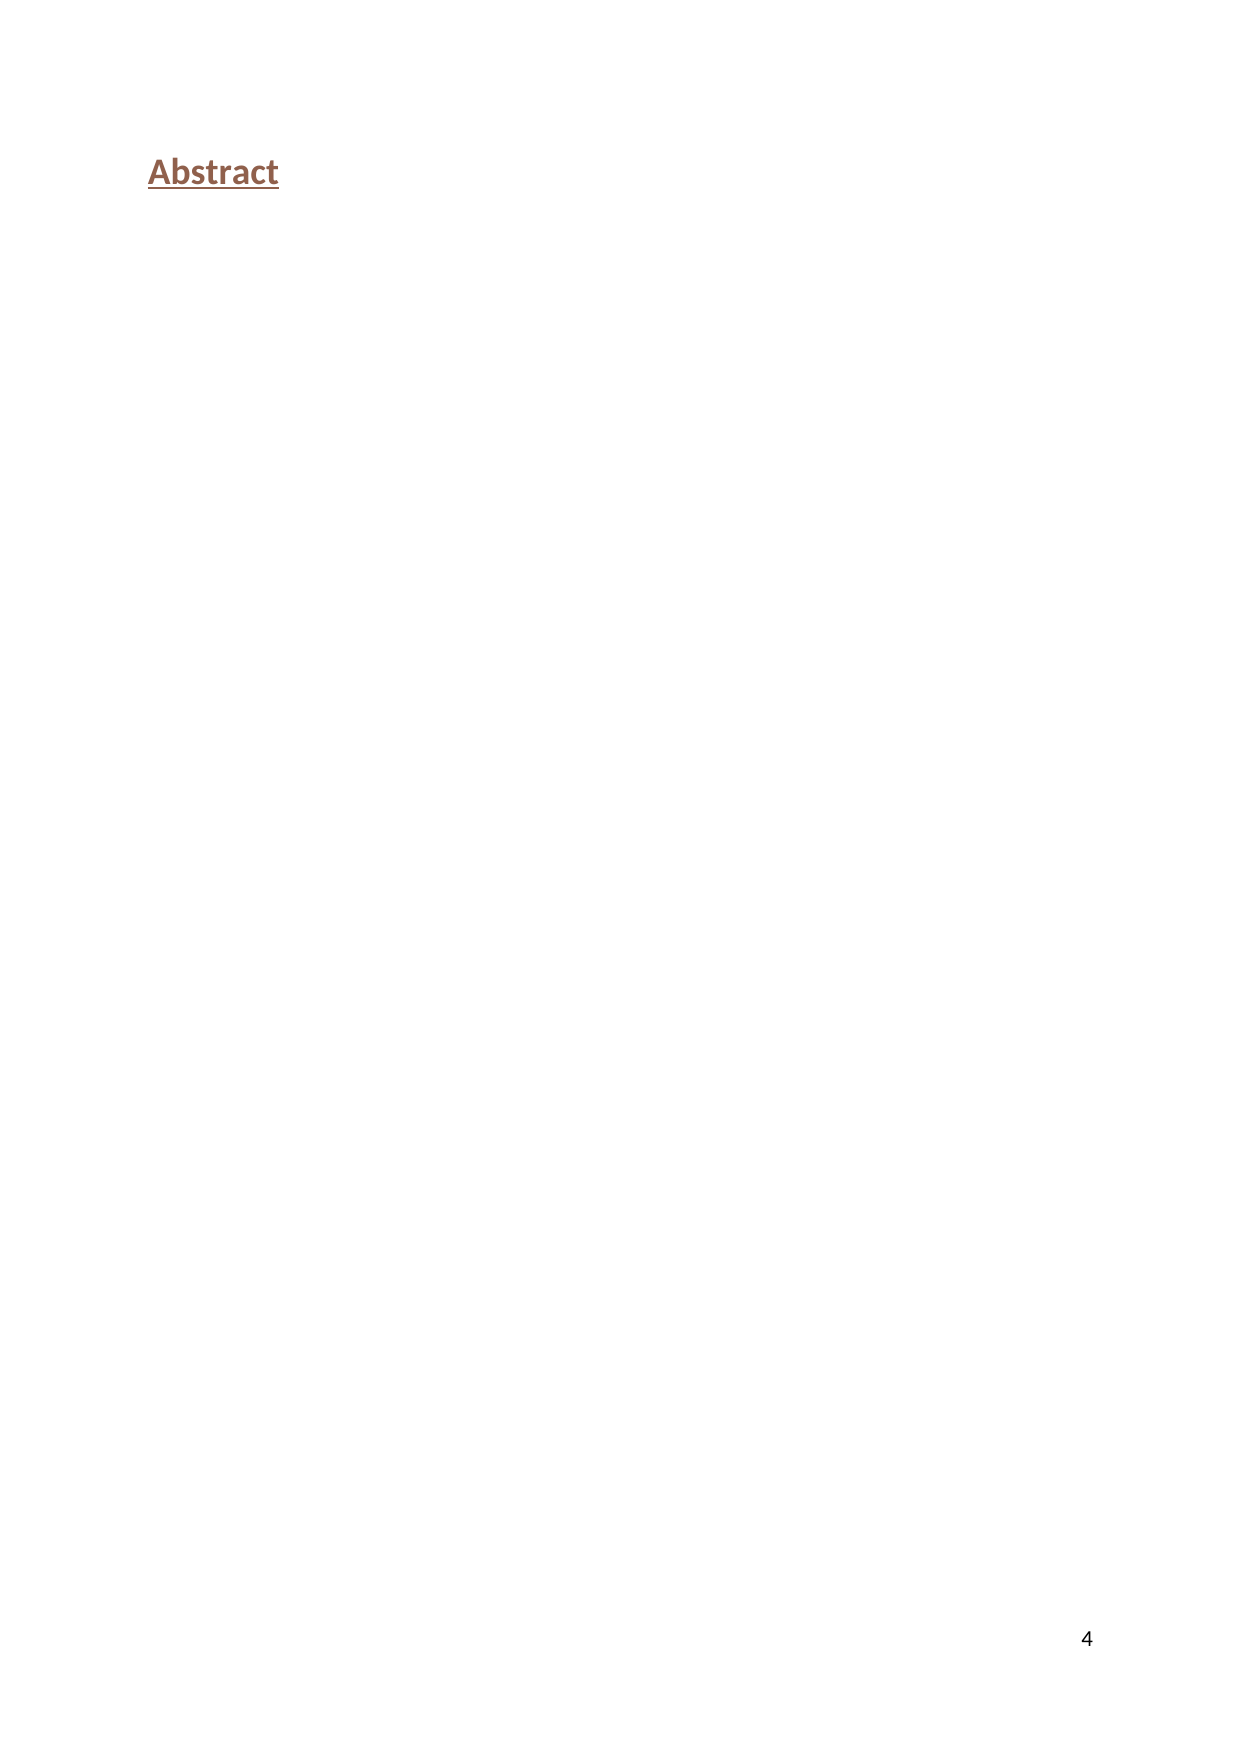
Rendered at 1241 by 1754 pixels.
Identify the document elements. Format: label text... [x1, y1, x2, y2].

subtitle Abstract [148, 148, 1093, 193]
